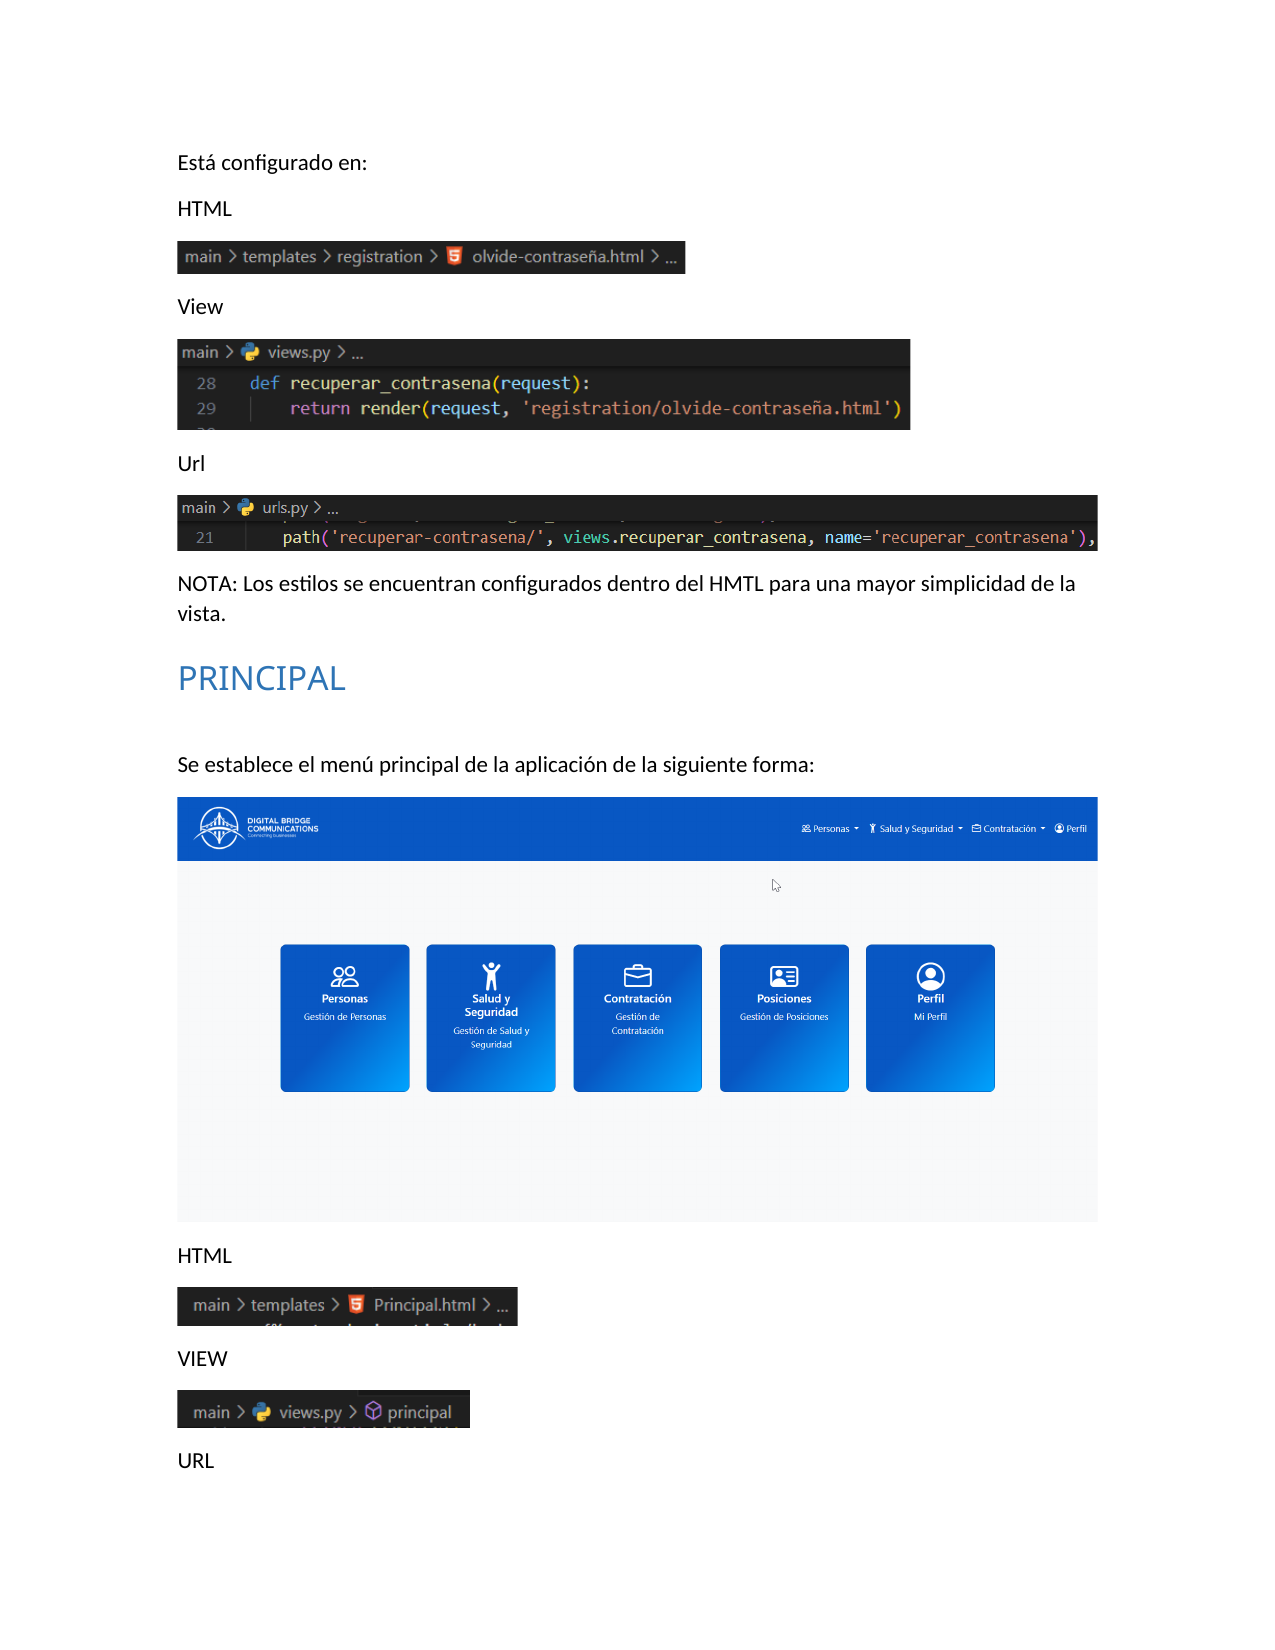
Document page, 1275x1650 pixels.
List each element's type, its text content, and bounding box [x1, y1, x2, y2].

text HTML [177, 1241, 1098, 1269]
picture [177, 1390, 470, 1428]
text HTML [177, 194, 1098, 222]
text Url [177, 449, 1098, 477]
text NOTA: Los estilos se encuentran configurados dentro del HMTL para una mayor simplicidad de la vista. [177, 569, 1098, 627]
text Está configurado en: [177, 148, 1098, 176]
picture [177, 495, 1098, 551]
text URL [177, 1446, 1098, 1474]
subtitle PRINCIPAL [177, 654, 1098, 700]
text View [177, 292, 1098, 321]
picture [177, 339, 911, 430]
text Se establece el menú principal de la aplicación de la siguiente forma: [177, 750, 1098, 778]
text VIEW [177, 1344, 1098, 1372]
picture [177, 241, 686, 274]
picture [177, 1287, 518, 1326]
picture [177, 797, 1098, 1222]
